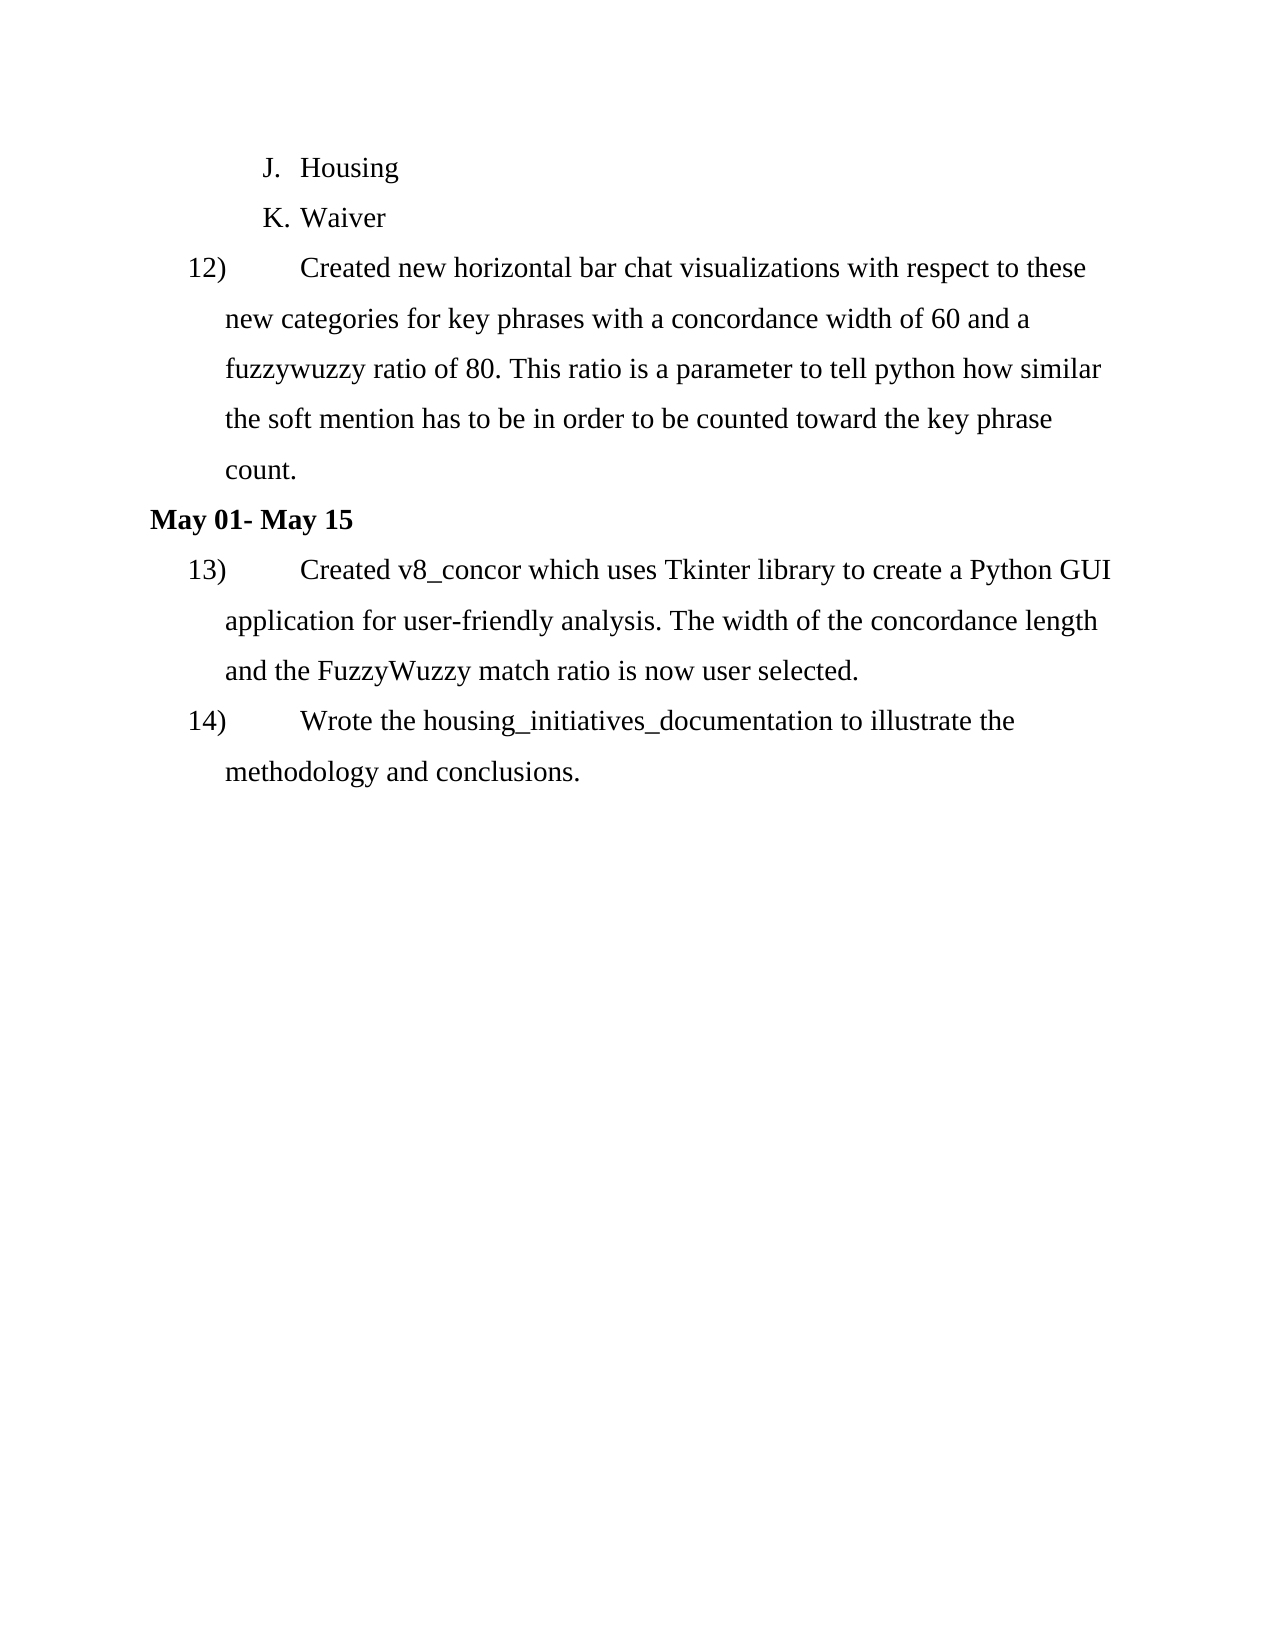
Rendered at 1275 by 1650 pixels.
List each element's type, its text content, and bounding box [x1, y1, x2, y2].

list Created v8_concor which uses Tkinter library to create a Python GUI application for user-friendly analysis. The width of the concordance length and the FuzzyWuzzy match ratio is now user selected. [187, 552, 1125, 687]
list Wrote the housing_initiatives_documentation to illustrate the methodology and conclusions. [187, 703, 1125, 787]
list Created new horizontal bar chat visualizations with respect to these new categories for key phrases with a concordance width of 60 and a fuzzywuzzy ratio of 80. This ratio is a parameter to tell python how similar the soft mention has to be in order to be counted toward the key phrase count. [187, 251, 1125, 485]
list Housing [262, 150, 1125, 183]
list Waiver [262, 200, 1125, 234]
text May 01- May 15 [150, 502, 1125, 536]
